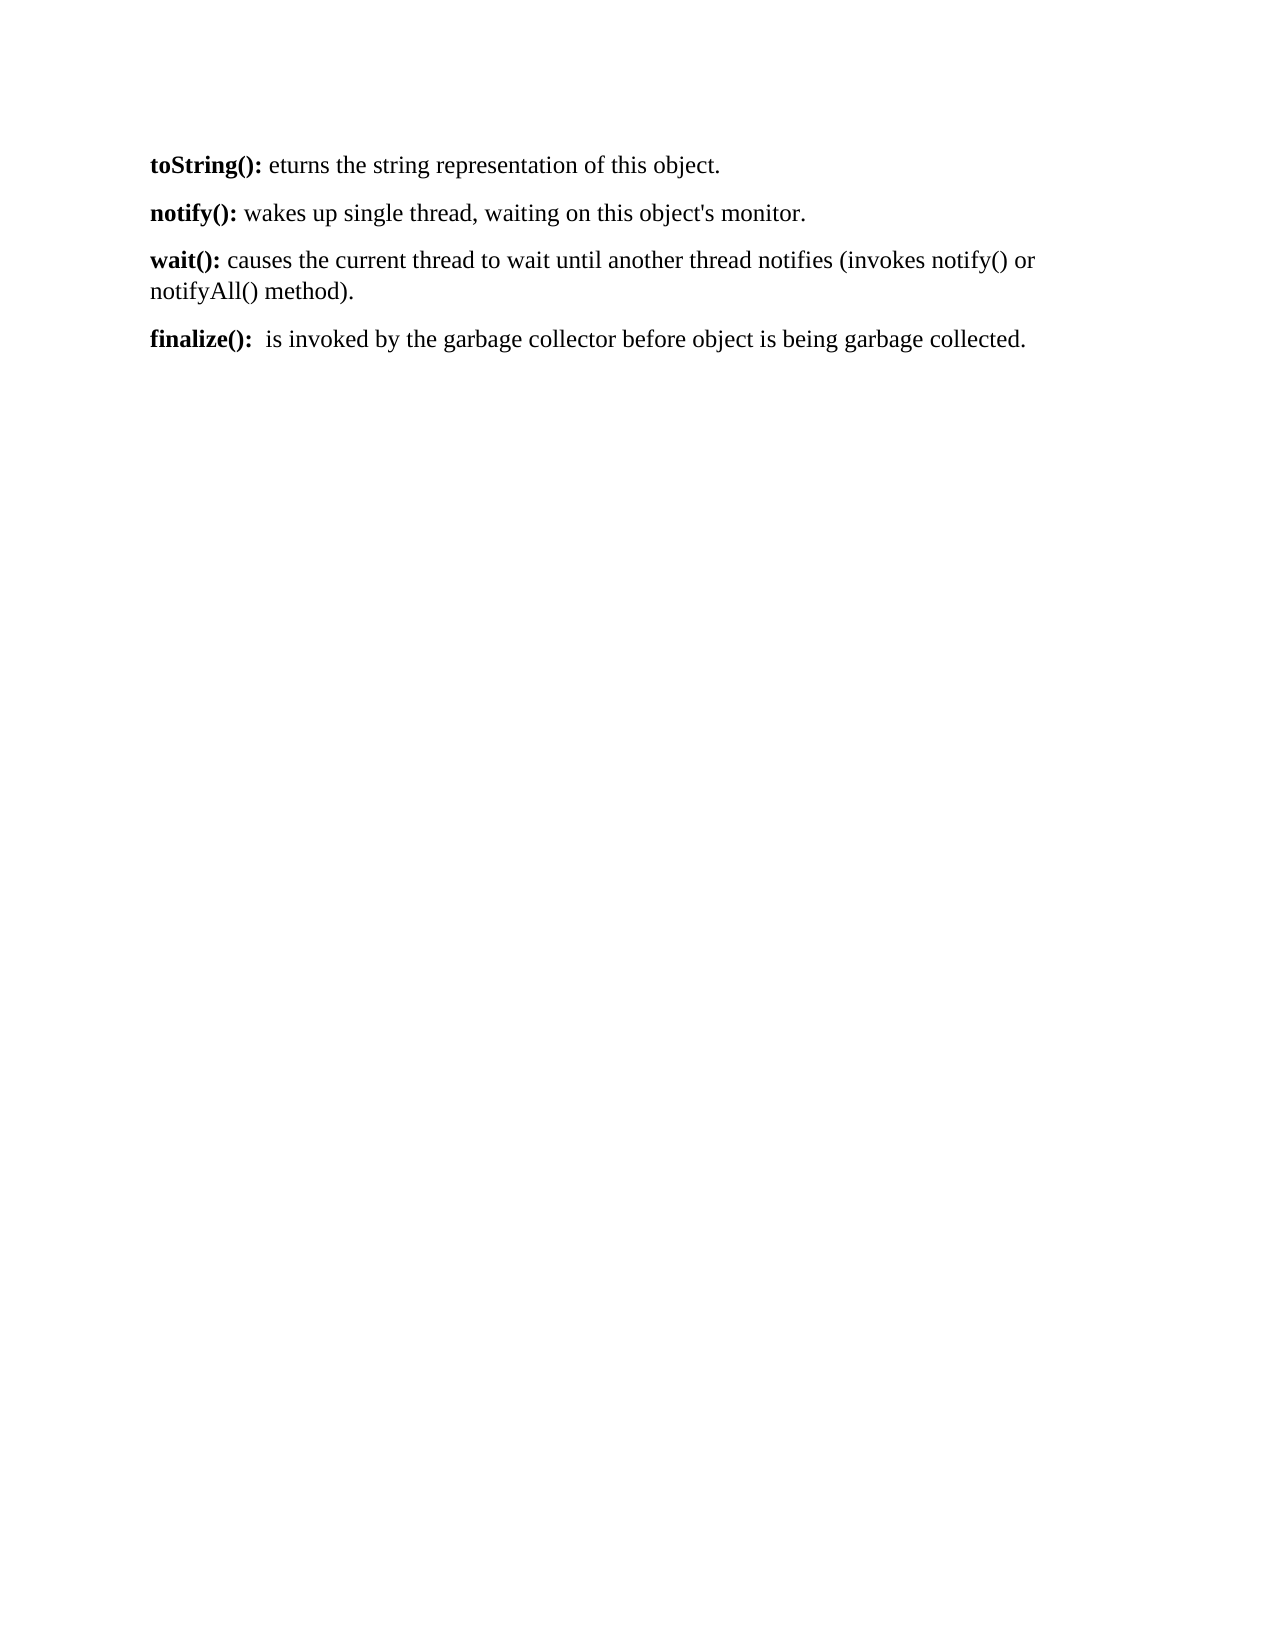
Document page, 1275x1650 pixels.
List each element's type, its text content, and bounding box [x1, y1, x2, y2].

text finalize(): is invoked by the garbage collector before object is being garbage collected. [150, 324, 1125, 353]
text notify(): wakes up single thread, waiting on this object's monitor. [150, 198, 1125, 226]
text wait(): causes the current thread to wait until another thread notifies (invokes notify() or notifyAll() method). [150, 245, 1125, 305]
text toString(): eturns the string representation of this object. [150, 150, 1125, 179]
